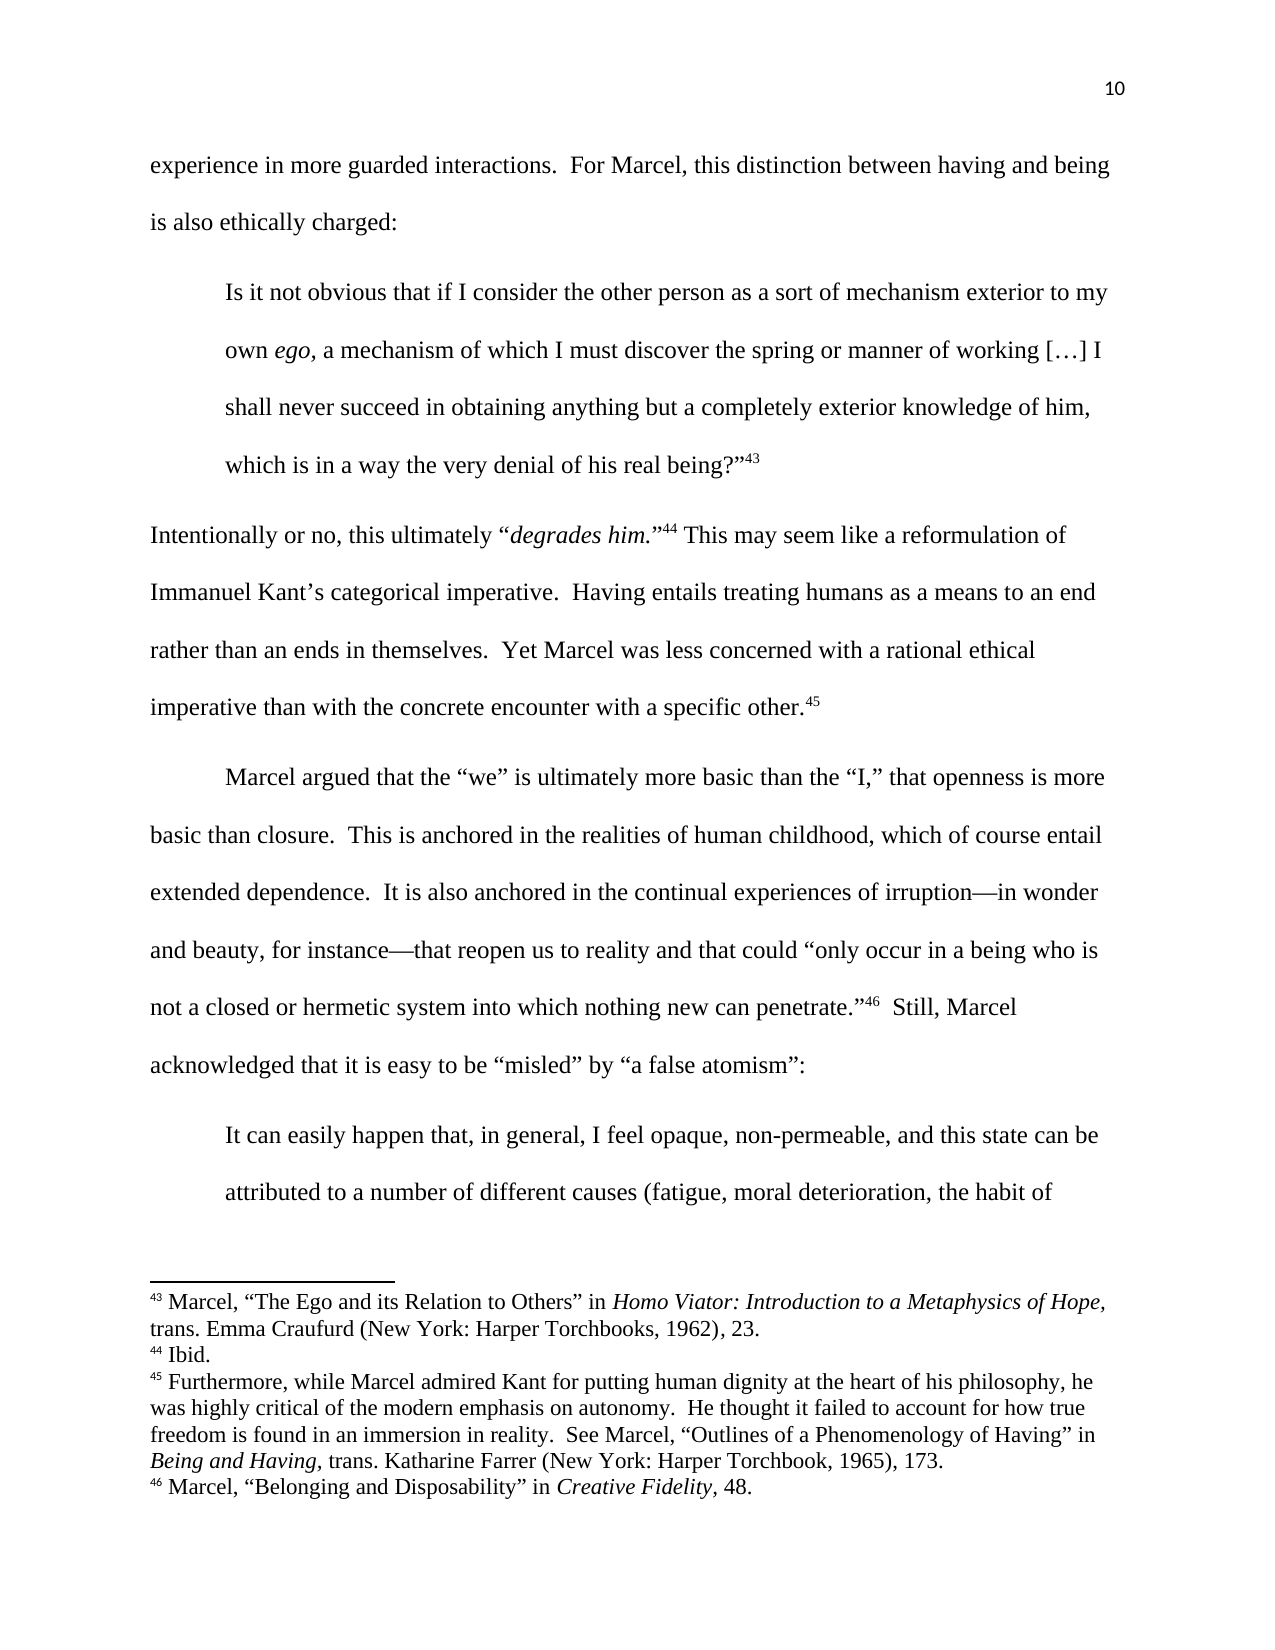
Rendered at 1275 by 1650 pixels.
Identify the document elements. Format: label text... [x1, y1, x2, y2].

text Is it not obvious that if I consider the other person as a sort of mechanism exterior to my own ego, a mechanism of which I must discover the spring or manner of working […] I shall never succeed in obtaining anything but a completely exterior knowledge of him, which is in a way the very denial of his real being?” [225, 277, 1125, 479]
text Marcel argued that the “we” is ultimately more basic than the “I,” that openness is more basic than closure. This is anchored in the realities of human childhood, which of course entail extended dependence. It is also anchored in the continual experiences of irruption—in wonder and beauty, for instance—that reopen us to reality and that could “only occur in a being who is not a closed or hermetic system into which nothing new can penetrate.” Still, Marcel acknowledged that it is easy to be “misled” by “a false atomism”: [150, 762, 1125, 1079]
text Marcel juxtaposed interactions structured by having with relationships of “being.” These transcend instrumental calculation. They involve opening oneself to the other. In them “I” am no longer pitted over against “you.” We are on a different ontological plane: “At the moment when communication is established between me and the other […] we pass from one world into another.” Such relationships take place on the plane of the “we,” the “I-thou,” the “intersubjective,” on the plane of “communion.” By opening ourselves to others, we also open ourselves to being in its inexhaustible depth. The proof of this is experiential for Marcel. (And, as is the case with much in Marcel’s philosophy, its plausibility will depend on whether it rings true with the reader’s own experience.) In healthy relationships—with family, friends, or spouses, for instance—we experience a dynamic richness and sense of depth that we do not experience in more guarded interactions. For Marcel, this distinction between having and being is also ethically charged: [150, 150, 1125, 236]
text Intentionally or no, this ultimately “degrades him.” This may seem like a reformulation of Immanuel Kant’s categorical imperative. Having entails treating humans as a means to an end rather than an ends in themselves. Yet Marcel was less concerned with a rational ethical imperative than with the concrete encounter with a specific other. [150, 520, 1125, 721]
